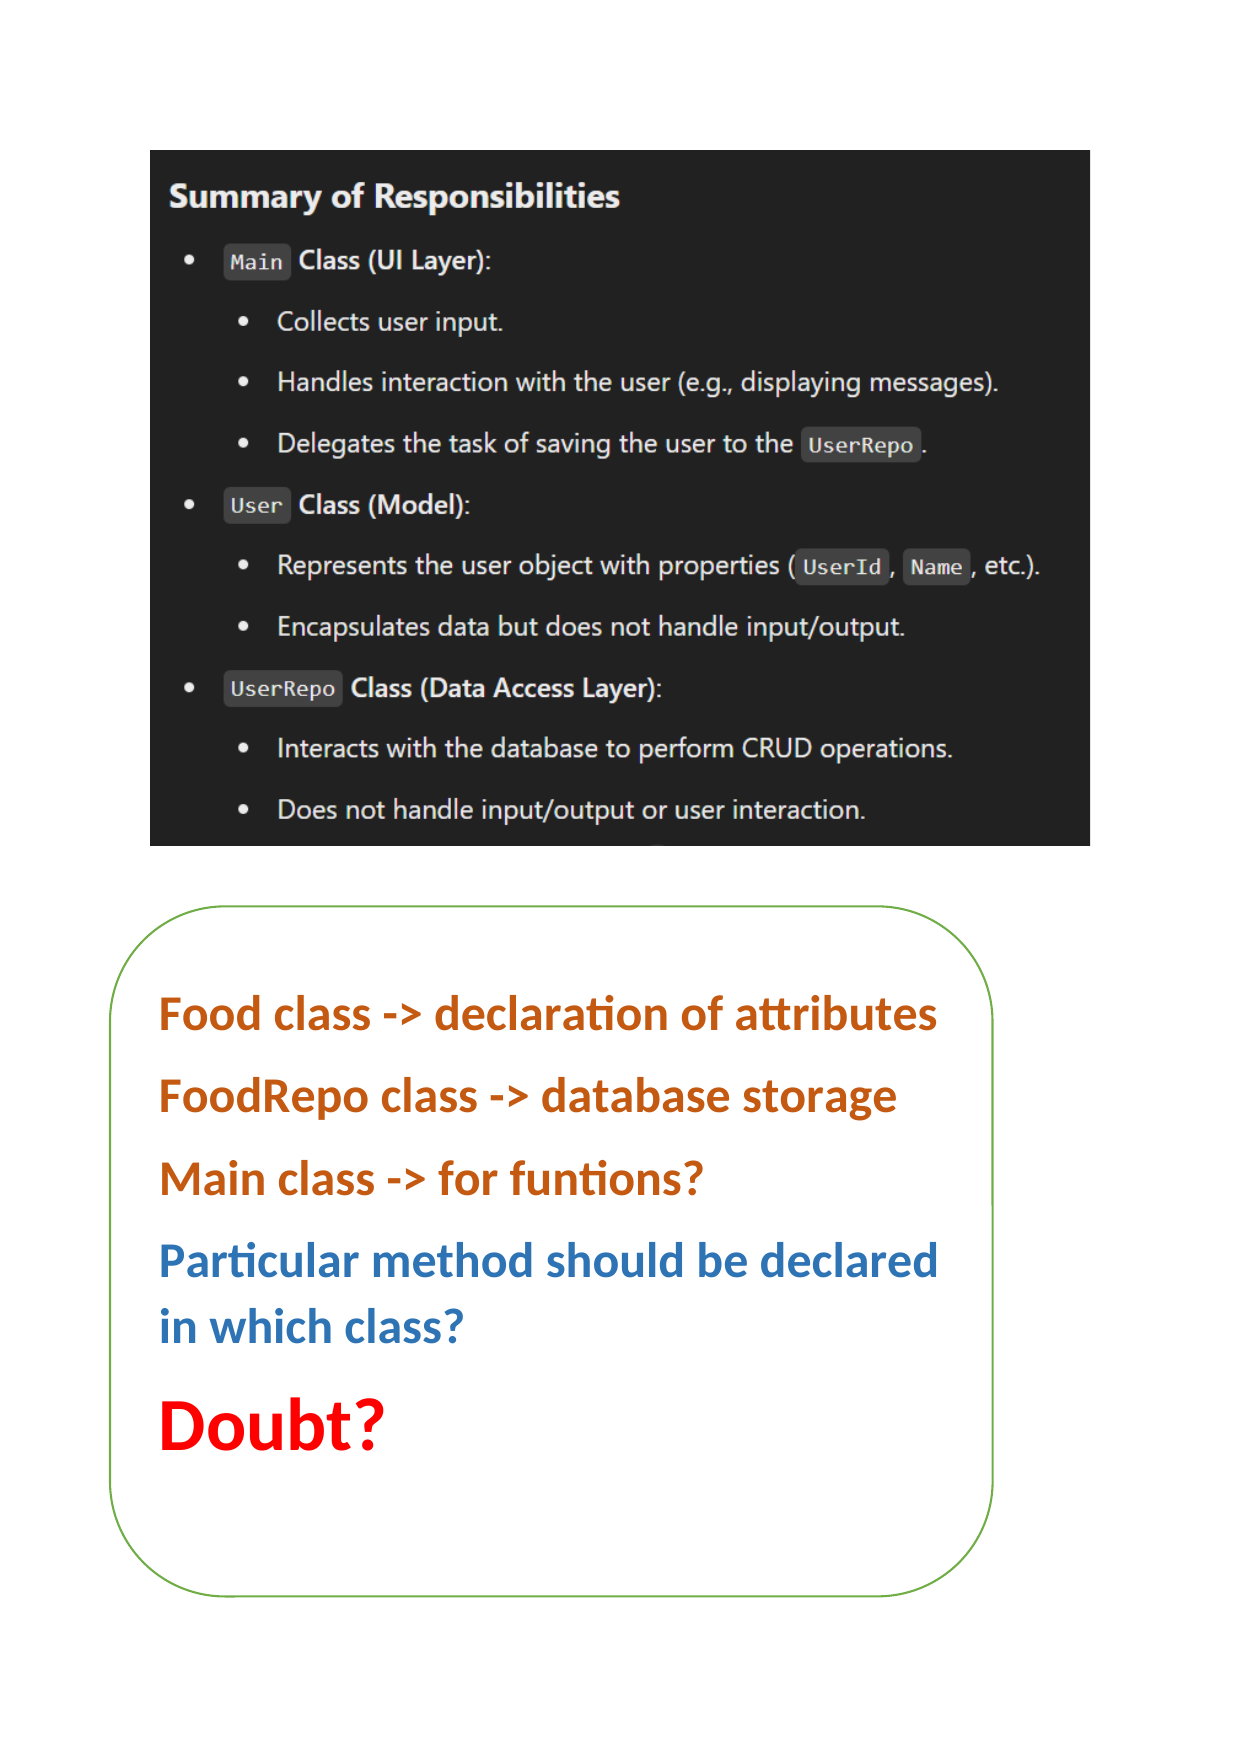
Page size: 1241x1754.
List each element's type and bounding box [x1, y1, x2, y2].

picture [150, 150, 1091, 846]
